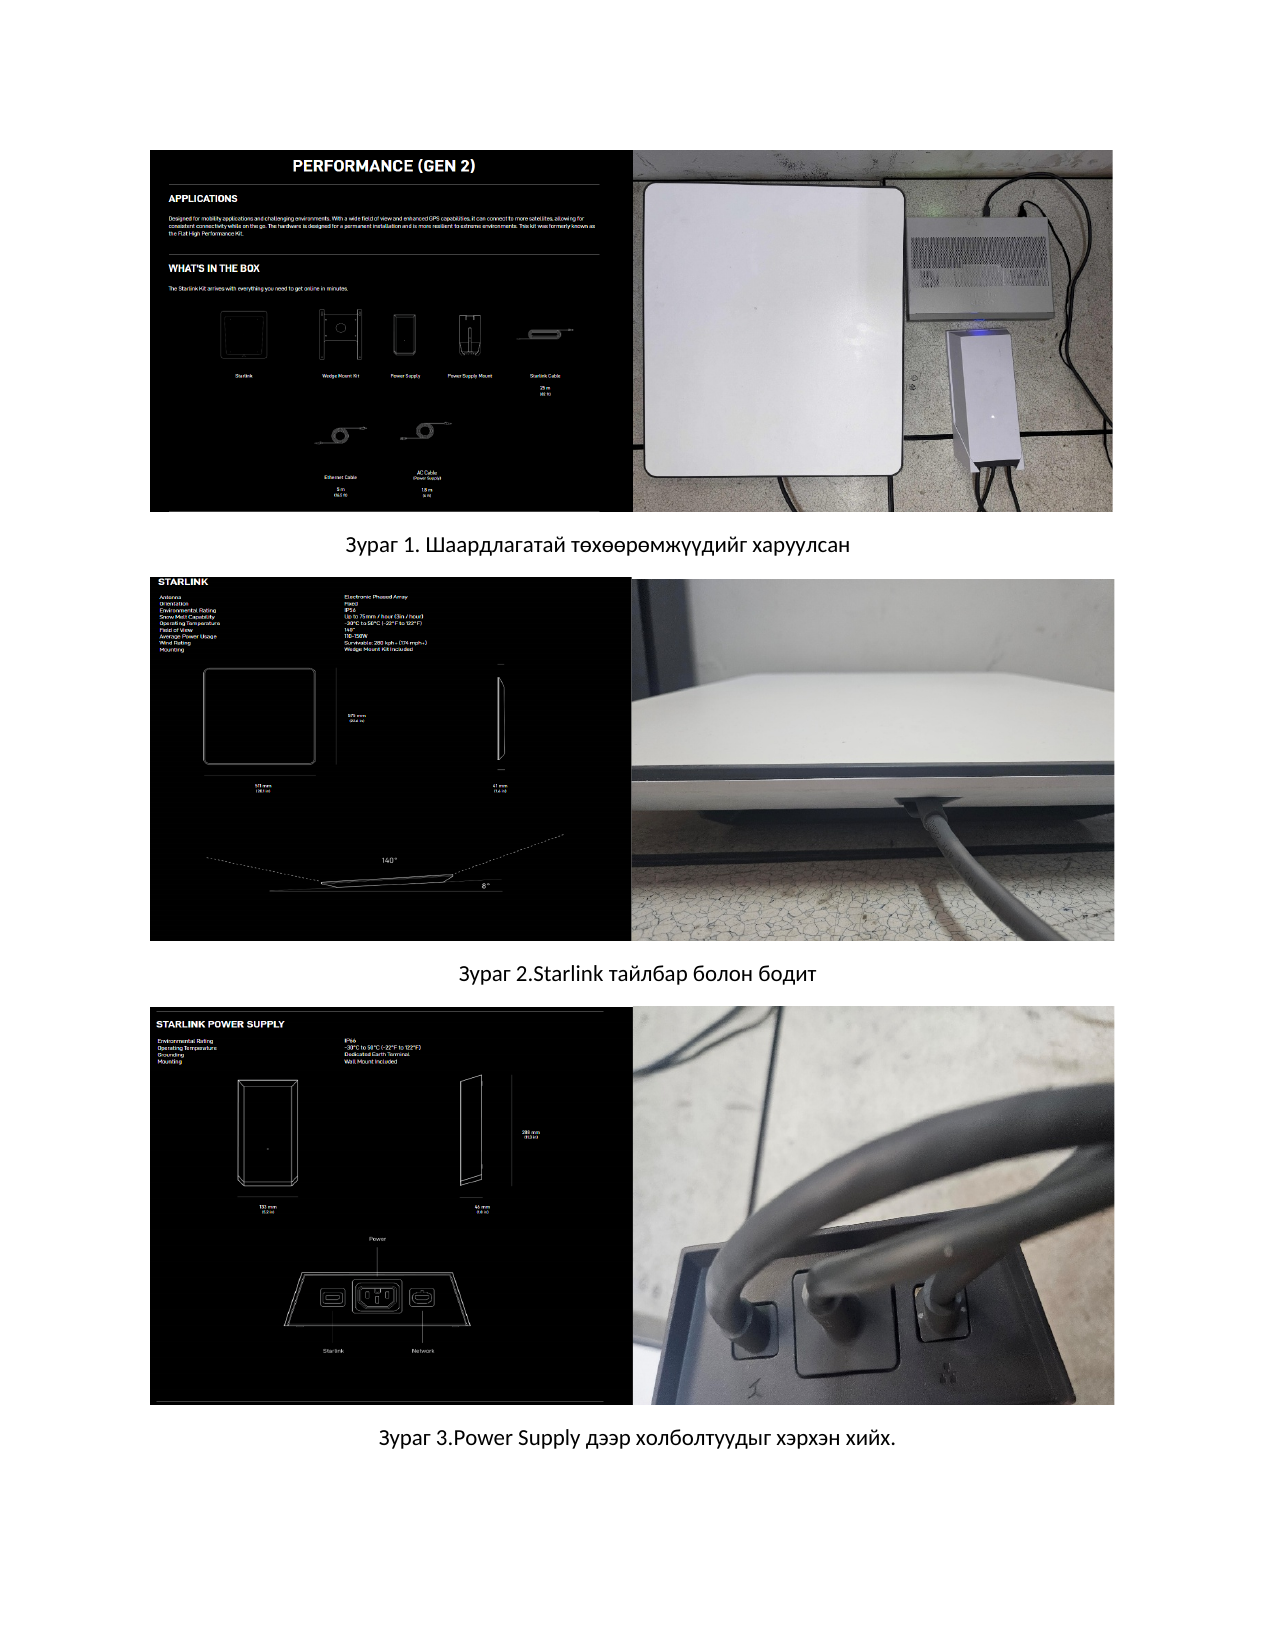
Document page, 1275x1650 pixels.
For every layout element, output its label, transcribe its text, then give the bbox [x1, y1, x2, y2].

text Зураг 1. Шаардлагатай төхөөрөмжүүдийг харуулсан [150, 530, 1125, 558]
text Зураг 2.Starlink тайлбар болон бодит [150, 959, 1125, 987]
picture [150, 150, 1113, 512]
text Зураг 3.Power Supply дээр холболтуудыг хэрхэн хийх. [150, 1423, 1125, 1451]
picture [150, 577, 1115, 941]
picture [150, 1006, 1115, 1405]
